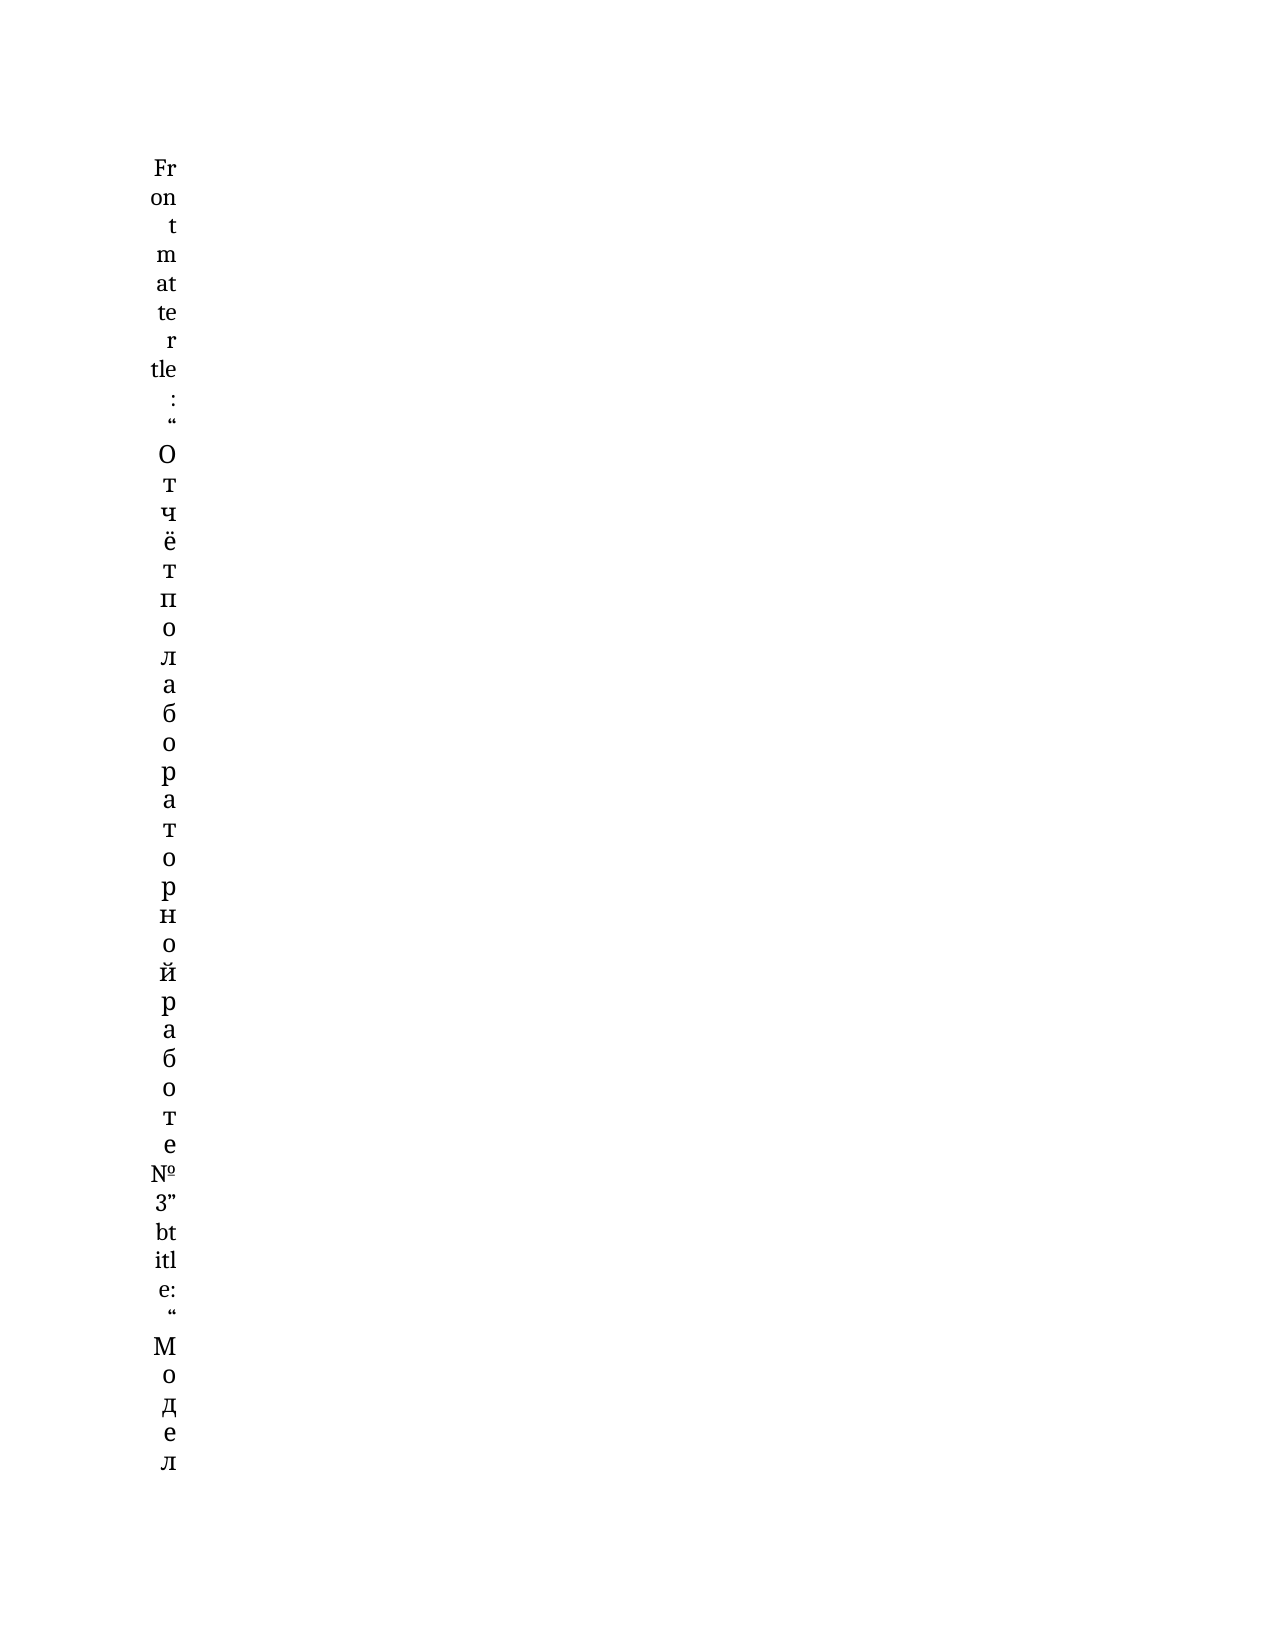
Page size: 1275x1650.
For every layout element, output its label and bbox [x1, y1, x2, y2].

table_header [139, 150, 187, 1476]
